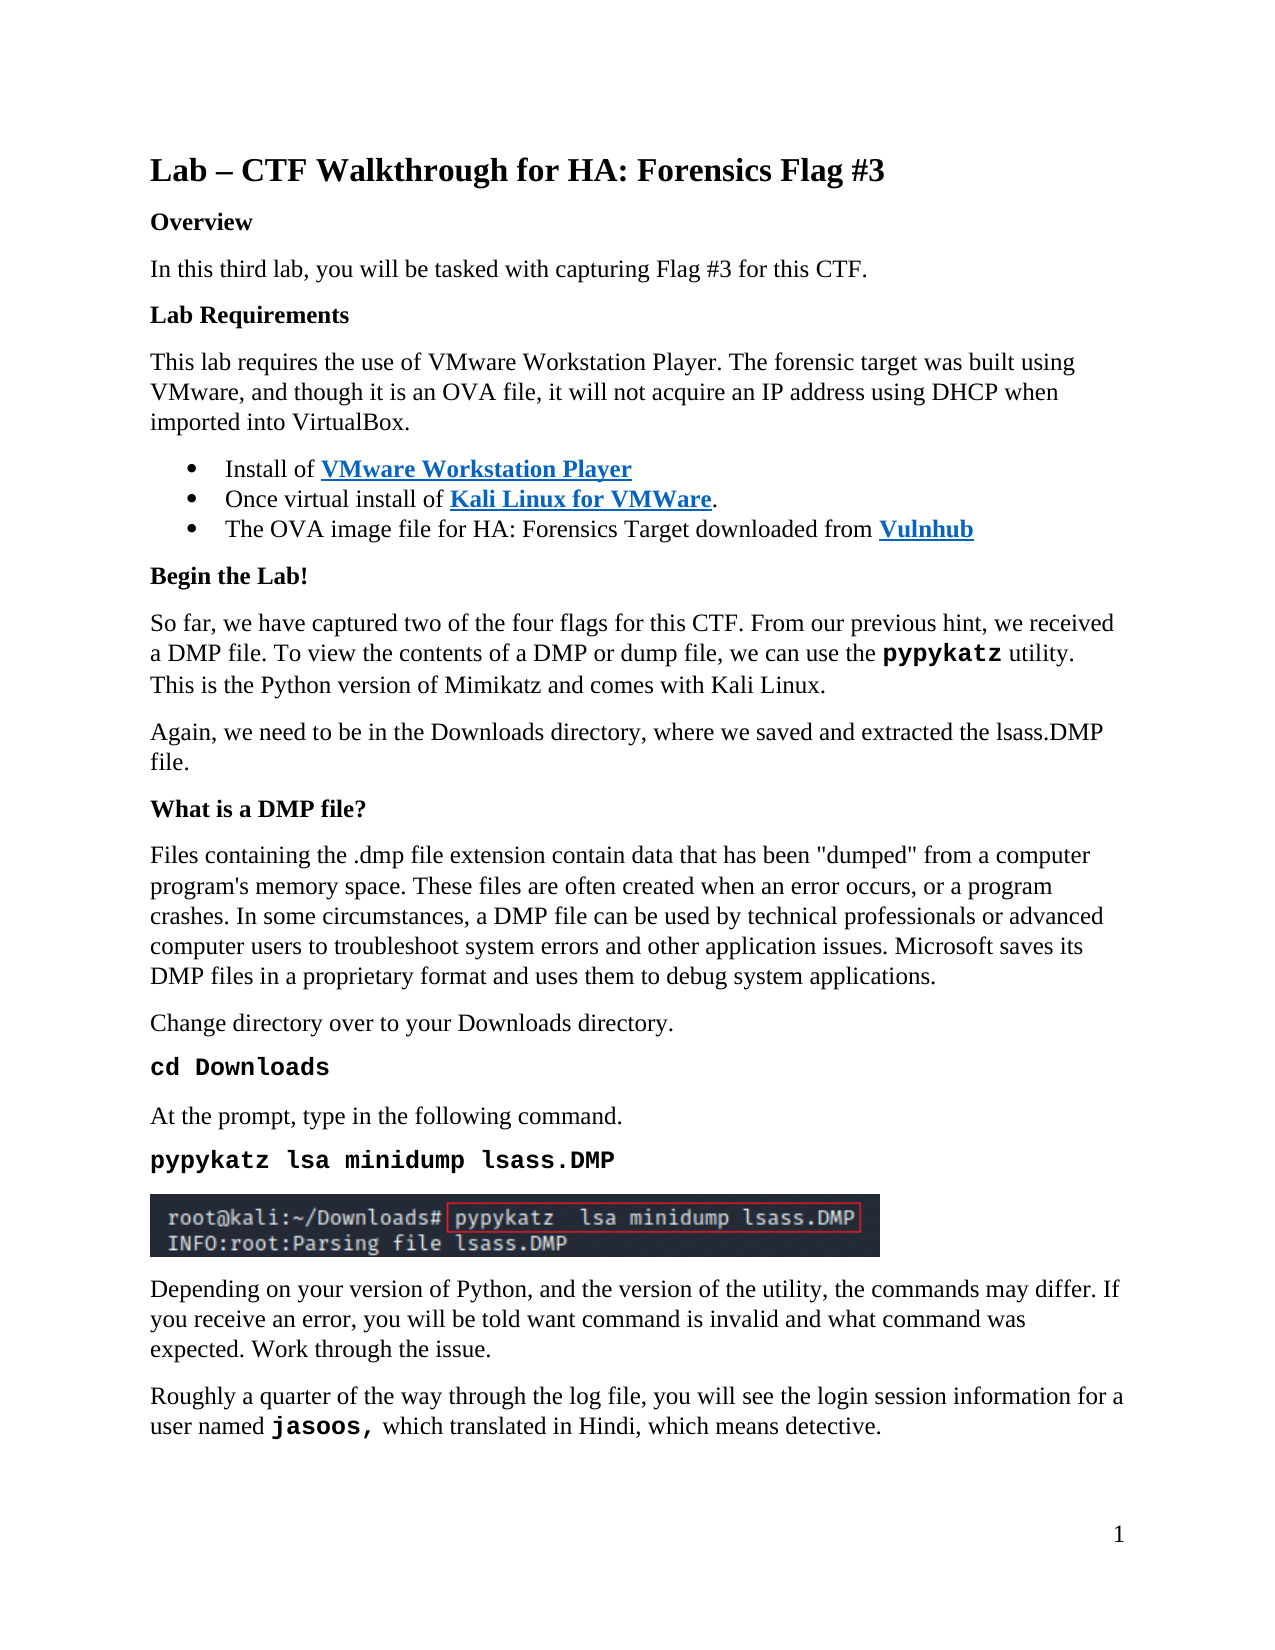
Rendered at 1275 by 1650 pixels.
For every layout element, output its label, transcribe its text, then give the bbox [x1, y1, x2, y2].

text cd Downloads [150, 1054, 1125, 1083]
picture [150, 1194, 880, 1257]
text Again, we need to be in the Downloads directory, where we saved and extracted the lsass.DMP file. [150, 717, 1125, 776]
text Overview [150, 207, 1125, 236]
text This lab requires the use of VMware Workstation Player. The forensic target was built using VMware, and though it is an OVA file, it will not acquire an IP address using DHCP when imported into VirtualBox. [150, 347, 1125, 436]
list Once virtual install of Kali Linux for VMWare. [187, 484, 1125, 513]
text So far, we have captured two of the four flags for this CTF. From our previous hint, we received a DMP file. To view the contents of a DMP or dump file, we can use the pypykatz utility. This is the Python version of Mimikatz and comes with Kali Linux. [150, 608, 1125, 699]
text Begin the Lab! [150, 561, 1125, 590]
text Lab Requirements [150, 300, 1125, 329]
text Files containing the .dmp file extension contain data that has been "dumped" from a computer program's memory space. These files are often created when an error occurs, or a program crashes. In some circumstances, a DMP file can be used by technical professionals or advanced computer users to troubleshoot system errors and other application issues. Microsoft saves its DMP files in a proprietary format and uses them to debug system applications. [150, 841, 1125, 990]
list The OVA image file for HA: Forensics Target downloaded from Vulnhub [187, 514, 1125, 543]
text Lab – CTF Walkthrough for HA: Forensics Flag #3 [150, 150, 1125, 188]
text Change directory over to your Downloads directory. [150, 1008, 1125, 1037]
text Roughly a quarter of the way through the log file, you will see the login session information for a user named jasoos, which translated in Hindi, which means detective. [150, 1381, 1125, 1442]
text What is a DMP file? [150, 794, 1125, 823]
text In this third lab, you will be tasked with capturing Flag #3 for this CTF. [150, 254, 1125, 282]
text Depending on your version of Python, and the version of the utility, the commands may differ. If you receive an error, you will be told want command is invalid and what command was expected. Work through the issue. [150, 1274, 1125, 1363]
text At the prompt, type in the following command. [150, 1101, 1125, 1130]
list Install of VMware Workstation Player [187, 454, 1125, 483]
text pypykatz lsa minidump lsass.DMP [150, 1148, 1125, 1176]
